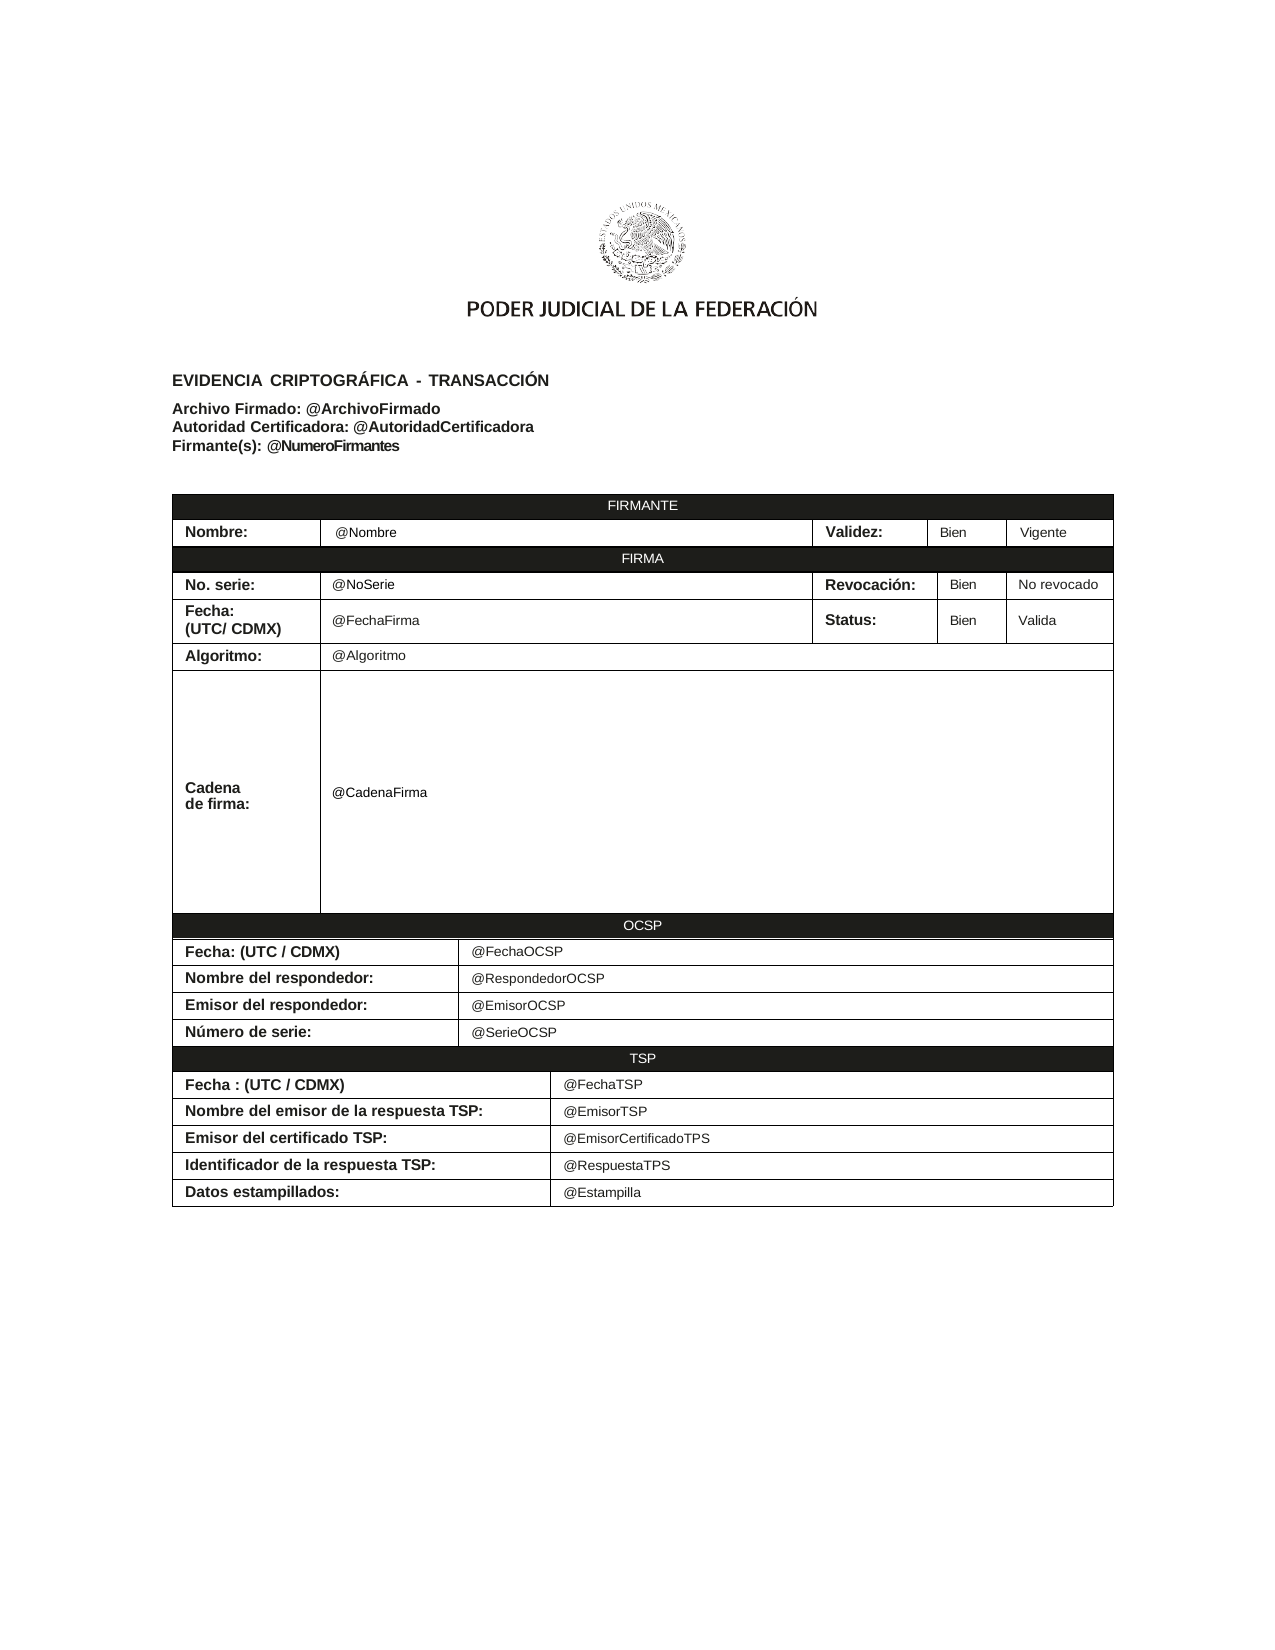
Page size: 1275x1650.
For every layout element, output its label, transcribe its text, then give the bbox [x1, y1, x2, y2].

table_cell Revocación: [813, 573, 937, 598]
table_cell @EmisorOCSP [459, 993, 1113, 1019]
table_cell Validez: [813, 520, 927, 546]
table_cell @EmisorTSP [551, 1099, 1113, 1125]
table_cell Fecha: (UTC / CDMX) [173, 940, 458, 965]
table_cell Status: [813, 600, 937, 643]
table_cell Emisor del respondedor: [173, 993, 458, 1019]
table_cell Algoritmo: [173, 644, 320, 669]
table_cell Valida [1007, 600, 1113, 643]
table_cell @FechaFirma [321, 600, 812, 643]
table_cell @CadenaFirma [321, 671, 1113, 913]
table_cell OCSP [173, 914, 1113, 938]
table_cell @EmisorCertificadoTPS [551, 1126, 1113, 1152]
table_cell Bien [938, 600, 1006, 643]
table_cell @Estampilla [551, 1180, 1113, 1206]
table_cell Fecha: (UTC/ CDMX) [173, 600, 320, 643]
table_cell FIRMA [173, 548, 1113, 571]
picture [467, 202, 817, 317]
table_cell Bien [928, 520, 1006, 546]
table_cell Emisor del certificado TSP: [173, 1126, 550, 1152]
table_cell @Nombre [321, 520, 812, 546]
table_cell TSP [173, 1047, 1113, 1071]
table_cell @NoSerie [321, 573, 812, 598]
text EVIDENCIA CRIPTOGRÁFICA - TRANSACCIÓN [172, 370, 1160, 389]
table_cell @Algoritmo [321, 644, 1113, 669]
text Firmante(s): @NumeroFirmantes [172, 437, 1160, 455]
table_cell No. serie: [173, 573, 320, 598]
table_cell Número de serie: [173, 1020, 458, 1046]
text Archivo Firmado: @ArchivoFirmado [172, 399, 1097, 417]
table_cell @FechaTSP [551, 1072, 1113, 1098]
table_cell @SerieOCSP [459, 1020, 1113, 1046]
text Autoridad Certificadora: @AutoridadCertificadora [172, 418, 1126, 436]
table_cell @RespuestaTPS [551, 1153, 1113, 1179]
table_cell Identificador de la respuesta TSP: [173, 1153, 550, 1179]
table_cell Nombre del respondedor: [173, 966, 458, 992]
table_cell Bien [938, 573, 1006, 598]
table_cell @RespondedorOCSP [459, 966, 1113, 992]
table_cell No revocado [1007, 573, 1113, 598]
table_cell Nombre del emisor de la respuesta TSP: [173, 1099, 550, 1125]
table_cell @FechaOCSP [459, 940, 1113, 965]
table_cell Datos estampillados: [173, 1180, 550, 1206]
table_cell Fecha : (UTC / CDMX) [173, 1072, 550, 1098]
table_cell Vigente [1007, 520, 1113, 546]
table_header FIRMANTE [173, 495, 1113, 519]
table_cell Cadena de firma: [173, 671, 320, 913]
table_cell Nombre: [173, 520, 320, 546]
